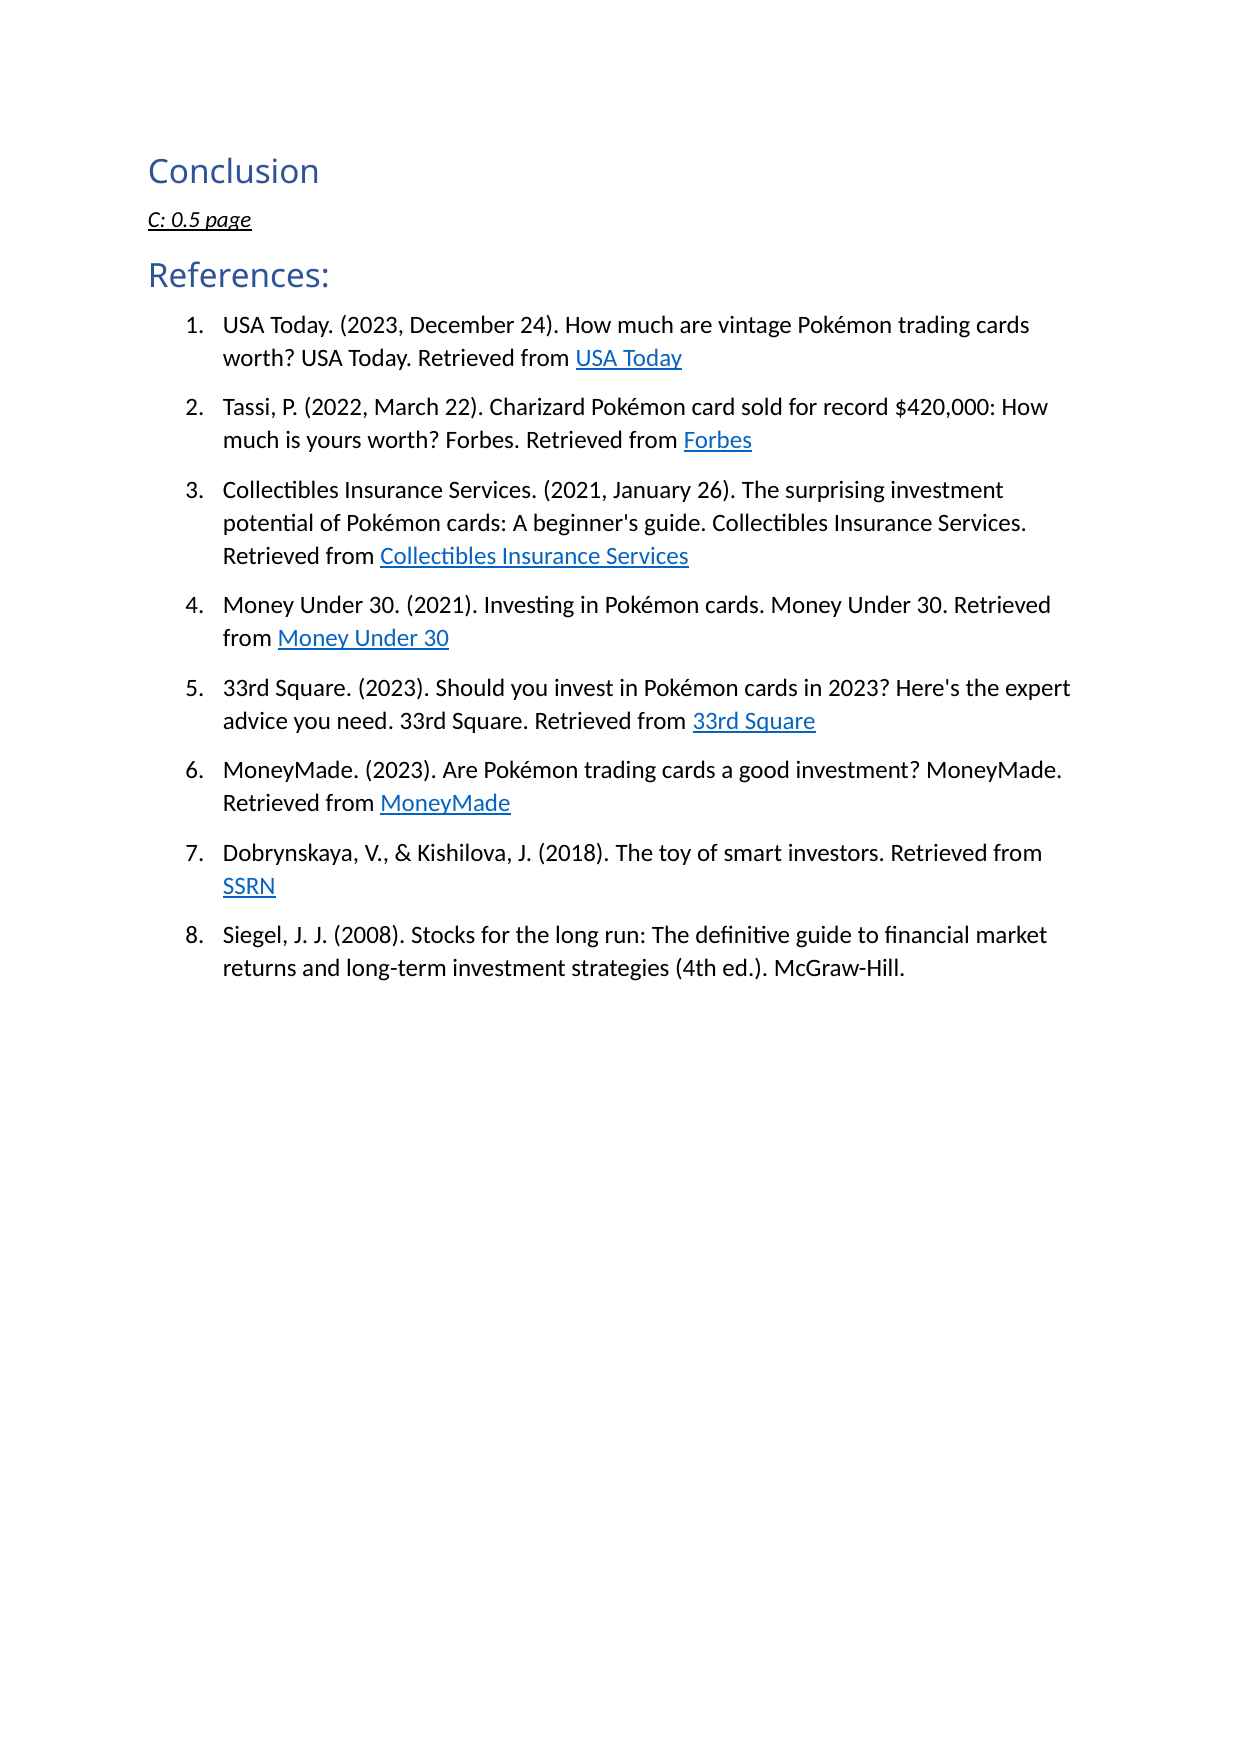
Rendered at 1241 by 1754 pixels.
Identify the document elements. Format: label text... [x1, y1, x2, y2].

list Tassi, P. (2022, March 22). Charizard Pokémon card sold for record $420,000: How much is yours worth? Forbes. Retrieved from Forbes [185, 392, 1093, 455]
subtitle Conclusion [148, 148, 1093, 193]
list USA Today. (2023, December 24). How much are vintage Pokémon trading cards worth? USA Today. Retrieved from USA Today [185, 309, 1093, 372]
list MoneyMade. (2023). Are Pokémon trading cards a good investment? MoneyMade. Retrieved from MoneyMade [185, 754, 1093, 818]
text C: 0.5 page [148, 205, 1093, 233]
list Collectibles Insurance Services. (2021, January 26). The surprising investment potential of Pokémon cards: A beginner's guide. Collectibles Insurance Services. Retrieved from Collectibles Insurance Services [185, 474, 1093, 570]
subtitle References: [148, 252, 1093, 297]
list 33rd Square. (2023). Should you invest in Pokémon cards in 2023? Here's the expert advice you need. 33rd Square. Retrieved from 33rd Square [185, 672, 1093, 735]
list Siegel, J. J. (2008). Stocks for the long run: The definitive guide to financial market returns and long-term investment strategies (4th ed.). McGraw-Hill. [185, 919, 1093, 983]
list Money Under 30. (2021). Investing in Pokémon cards. Money Under 30. Retrieved from Money Under 30 [185, 589, 1093, 653]
list Dobrynskaya, V., & Kishilova, J. (2018). The toy of smart investors. Retrieved from SSRN [185, 837, 1093, 900]
